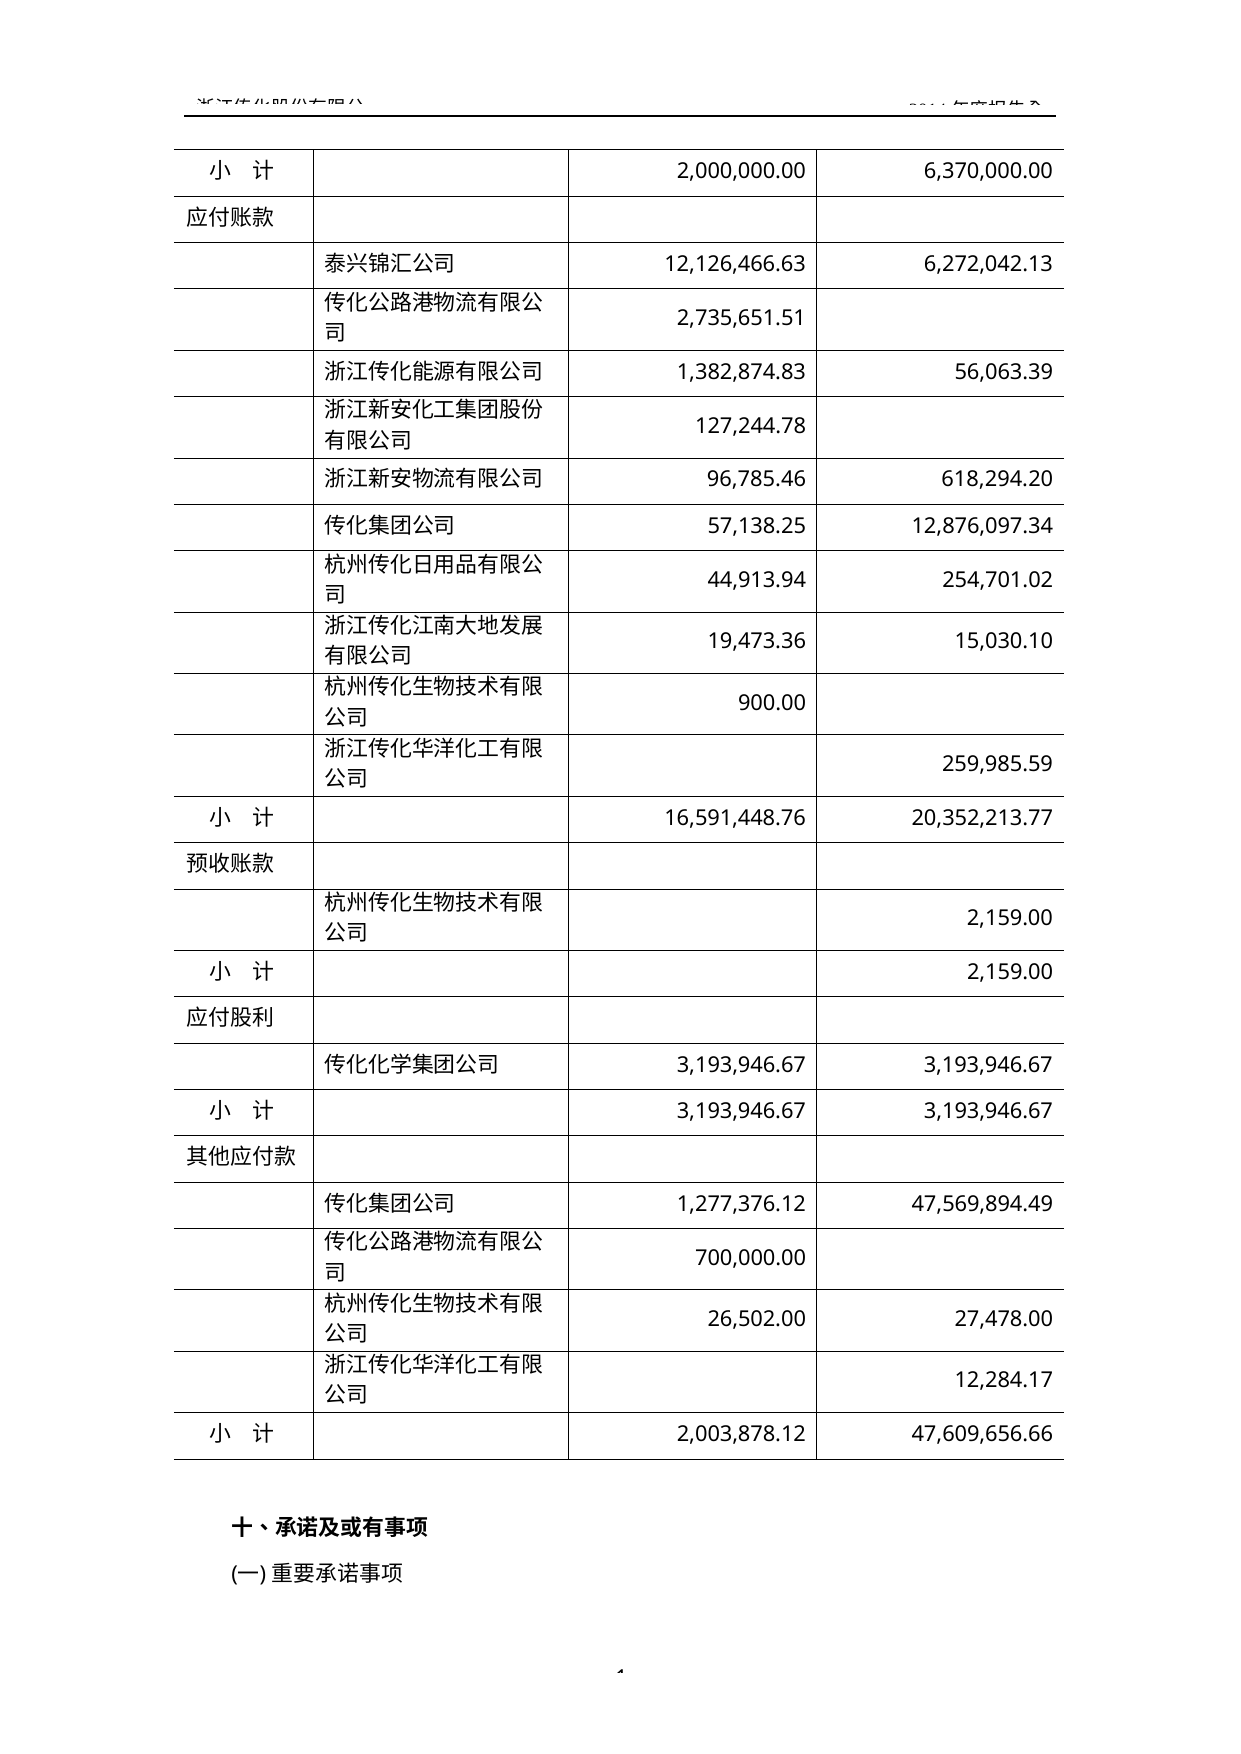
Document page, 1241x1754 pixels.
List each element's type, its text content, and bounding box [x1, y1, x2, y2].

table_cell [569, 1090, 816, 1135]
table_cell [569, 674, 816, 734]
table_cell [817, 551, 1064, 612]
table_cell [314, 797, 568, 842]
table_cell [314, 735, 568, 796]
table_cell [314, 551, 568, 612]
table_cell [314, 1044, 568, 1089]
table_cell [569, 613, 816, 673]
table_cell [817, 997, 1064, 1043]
subtitle 十、承诺及或有事项 [231, 1512, 1054, 1542]
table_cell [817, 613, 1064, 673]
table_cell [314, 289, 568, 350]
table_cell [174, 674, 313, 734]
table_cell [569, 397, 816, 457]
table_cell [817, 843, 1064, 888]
text (一) 重要承诺事项 [231, 1558, 1054, 1588]
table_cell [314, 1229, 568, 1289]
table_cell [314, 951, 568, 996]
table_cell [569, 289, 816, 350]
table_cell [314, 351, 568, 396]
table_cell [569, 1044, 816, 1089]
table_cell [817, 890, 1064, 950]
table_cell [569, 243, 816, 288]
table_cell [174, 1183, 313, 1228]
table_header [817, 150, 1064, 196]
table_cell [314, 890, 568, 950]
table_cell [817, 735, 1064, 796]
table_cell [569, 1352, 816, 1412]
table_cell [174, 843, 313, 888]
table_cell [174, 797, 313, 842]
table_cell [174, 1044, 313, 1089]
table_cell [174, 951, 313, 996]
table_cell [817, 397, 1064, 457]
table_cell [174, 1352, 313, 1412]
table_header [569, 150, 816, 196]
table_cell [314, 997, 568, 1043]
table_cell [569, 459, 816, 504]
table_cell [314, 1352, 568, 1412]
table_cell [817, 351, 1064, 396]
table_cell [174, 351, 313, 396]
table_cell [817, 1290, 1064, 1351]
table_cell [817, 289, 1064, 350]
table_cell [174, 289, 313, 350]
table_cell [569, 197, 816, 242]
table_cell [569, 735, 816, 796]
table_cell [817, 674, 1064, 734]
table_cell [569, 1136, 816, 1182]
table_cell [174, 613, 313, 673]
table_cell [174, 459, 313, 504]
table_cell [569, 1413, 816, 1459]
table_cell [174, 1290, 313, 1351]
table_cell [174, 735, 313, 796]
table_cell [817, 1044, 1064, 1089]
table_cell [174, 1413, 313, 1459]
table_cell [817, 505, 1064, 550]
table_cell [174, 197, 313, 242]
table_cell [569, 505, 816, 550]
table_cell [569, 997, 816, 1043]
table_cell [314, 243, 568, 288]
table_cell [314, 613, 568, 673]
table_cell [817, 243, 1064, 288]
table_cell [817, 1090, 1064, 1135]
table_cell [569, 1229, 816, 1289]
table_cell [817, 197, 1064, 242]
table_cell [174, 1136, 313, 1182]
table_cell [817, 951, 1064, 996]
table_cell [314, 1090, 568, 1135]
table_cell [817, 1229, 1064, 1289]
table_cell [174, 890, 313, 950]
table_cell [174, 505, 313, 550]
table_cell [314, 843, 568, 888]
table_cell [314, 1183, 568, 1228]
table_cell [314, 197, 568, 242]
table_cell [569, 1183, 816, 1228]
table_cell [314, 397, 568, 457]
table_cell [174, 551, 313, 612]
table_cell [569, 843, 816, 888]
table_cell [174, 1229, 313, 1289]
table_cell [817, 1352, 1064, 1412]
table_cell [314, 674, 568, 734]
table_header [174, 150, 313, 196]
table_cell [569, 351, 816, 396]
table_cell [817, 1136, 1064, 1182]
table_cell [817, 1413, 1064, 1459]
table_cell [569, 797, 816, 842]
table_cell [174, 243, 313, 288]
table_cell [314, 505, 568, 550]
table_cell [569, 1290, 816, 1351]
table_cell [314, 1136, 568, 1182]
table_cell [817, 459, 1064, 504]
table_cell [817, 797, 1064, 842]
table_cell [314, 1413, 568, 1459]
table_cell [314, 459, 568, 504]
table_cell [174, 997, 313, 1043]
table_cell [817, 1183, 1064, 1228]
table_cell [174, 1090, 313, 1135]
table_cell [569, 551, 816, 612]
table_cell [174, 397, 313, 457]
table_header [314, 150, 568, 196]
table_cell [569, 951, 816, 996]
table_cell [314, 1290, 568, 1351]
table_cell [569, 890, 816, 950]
